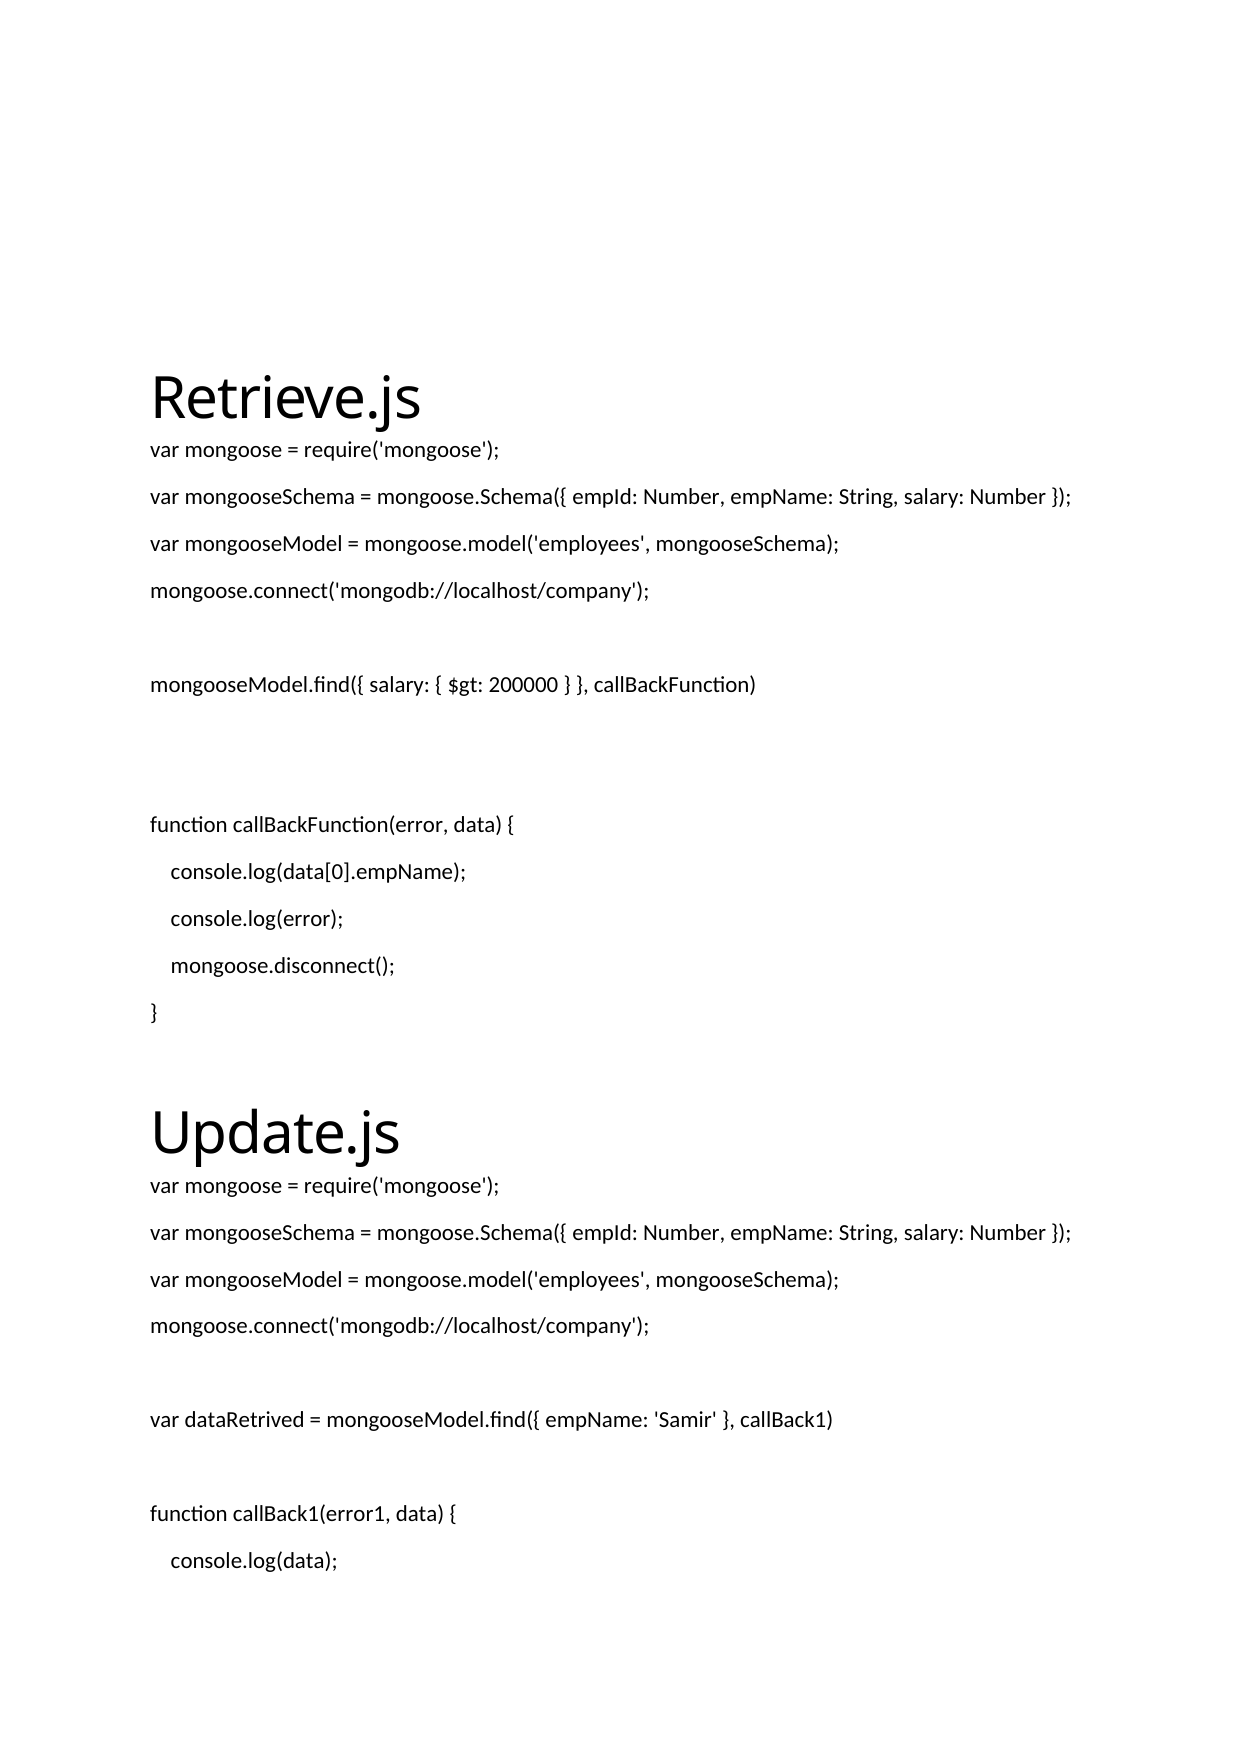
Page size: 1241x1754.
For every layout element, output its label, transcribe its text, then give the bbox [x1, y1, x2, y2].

text function callBackFunction(error, data) { [150, 810, 1090, 838]
text mongooseModel.find({ salary: { $gt: 200000 } }, callBackFunction) [150, 670, 1090, 698]
text var dataRetrived = mongooseModel.find({ empName: 'Samir' }, callBack1) [150, 1405, 1090, 1433]
text var mongoose = require('mongoose'); [150, 435, 1090, 463]
text console.log(error); [150, 904, 1090, 932]
text mongoose.connect('mongodb://localhost/company'); [150, 576, 1090, 604]
text mongoose.connect('mongodb://localhost/company'); [150, 1312, 1090, 1340]
text var mongooseModel = mongoose.model('employees', mongooseSchema); [150, 1265, 1090, 1293]
text function callBack1(error1, data) { [150, 1499, 1090, 1527]
text console.log(data[0].empName); [150, 857, 1090, 885]
text var mongooseModel = mongoose.model('employees', mongooseSchema); [150, 529, 1090, 557]
title Retrieve.js [150, 356, 1090, 435]
text var mongooseSchema = mongoose.Schema({ empId: Number, empName: String, salary: Number }); [150, 1218, 1090, 1246]
text var mongoose = require('mongoose'); [150, 1171, 1090, 1199]
text console.log(data); [150, 1546, 1090, 1574]
text mongoose.disconnect(); [150, 951, 1090, 979]
text var mongooseSchema = mongoose.Schema({ empId: Number, empName: String, salary: Number }); [150, 482, 1090, 510]
text } [150, 998, 1090, 1026]
title Update.js [150, 1092, 1090, 1171]
